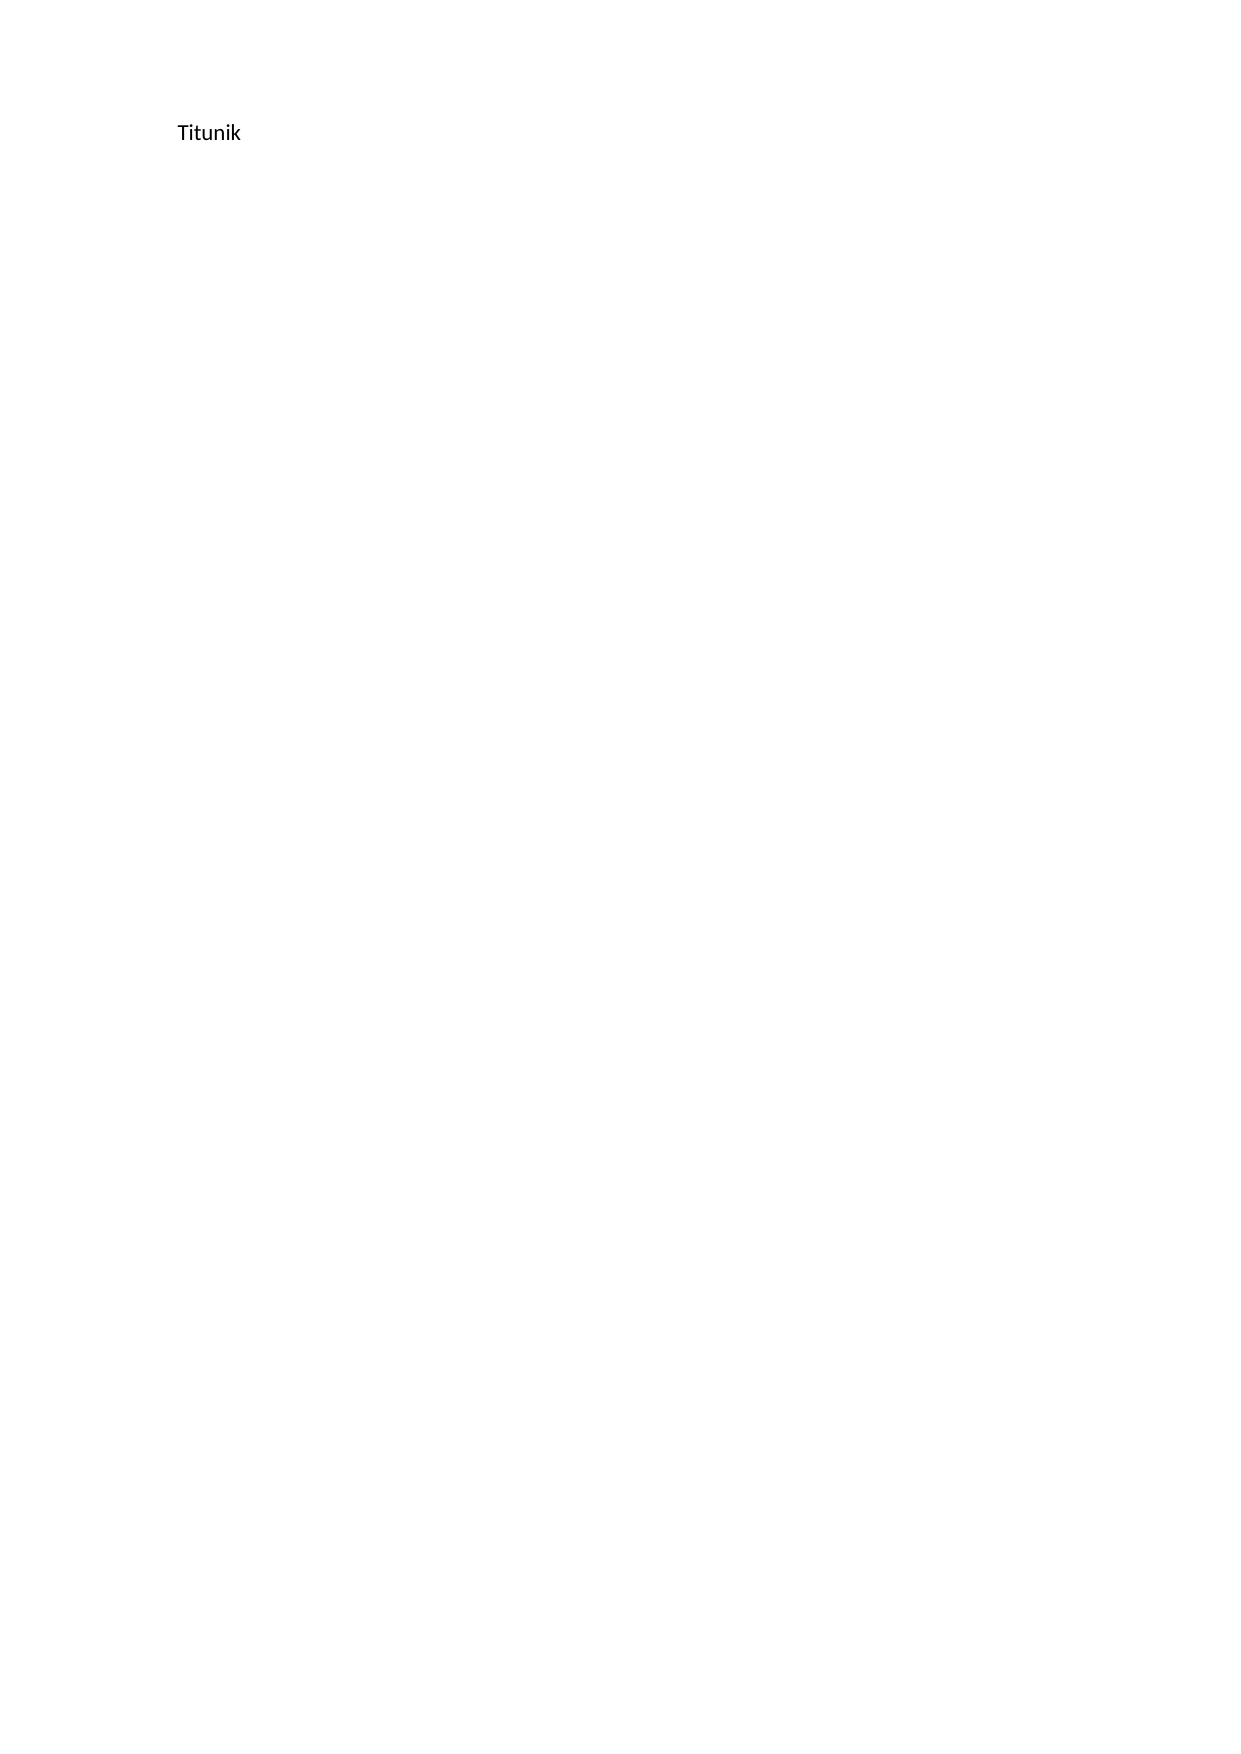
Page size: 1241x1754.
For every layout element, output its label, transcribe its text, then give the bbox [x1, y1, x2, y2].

text Titunik [177, 118, 1152, 146]
